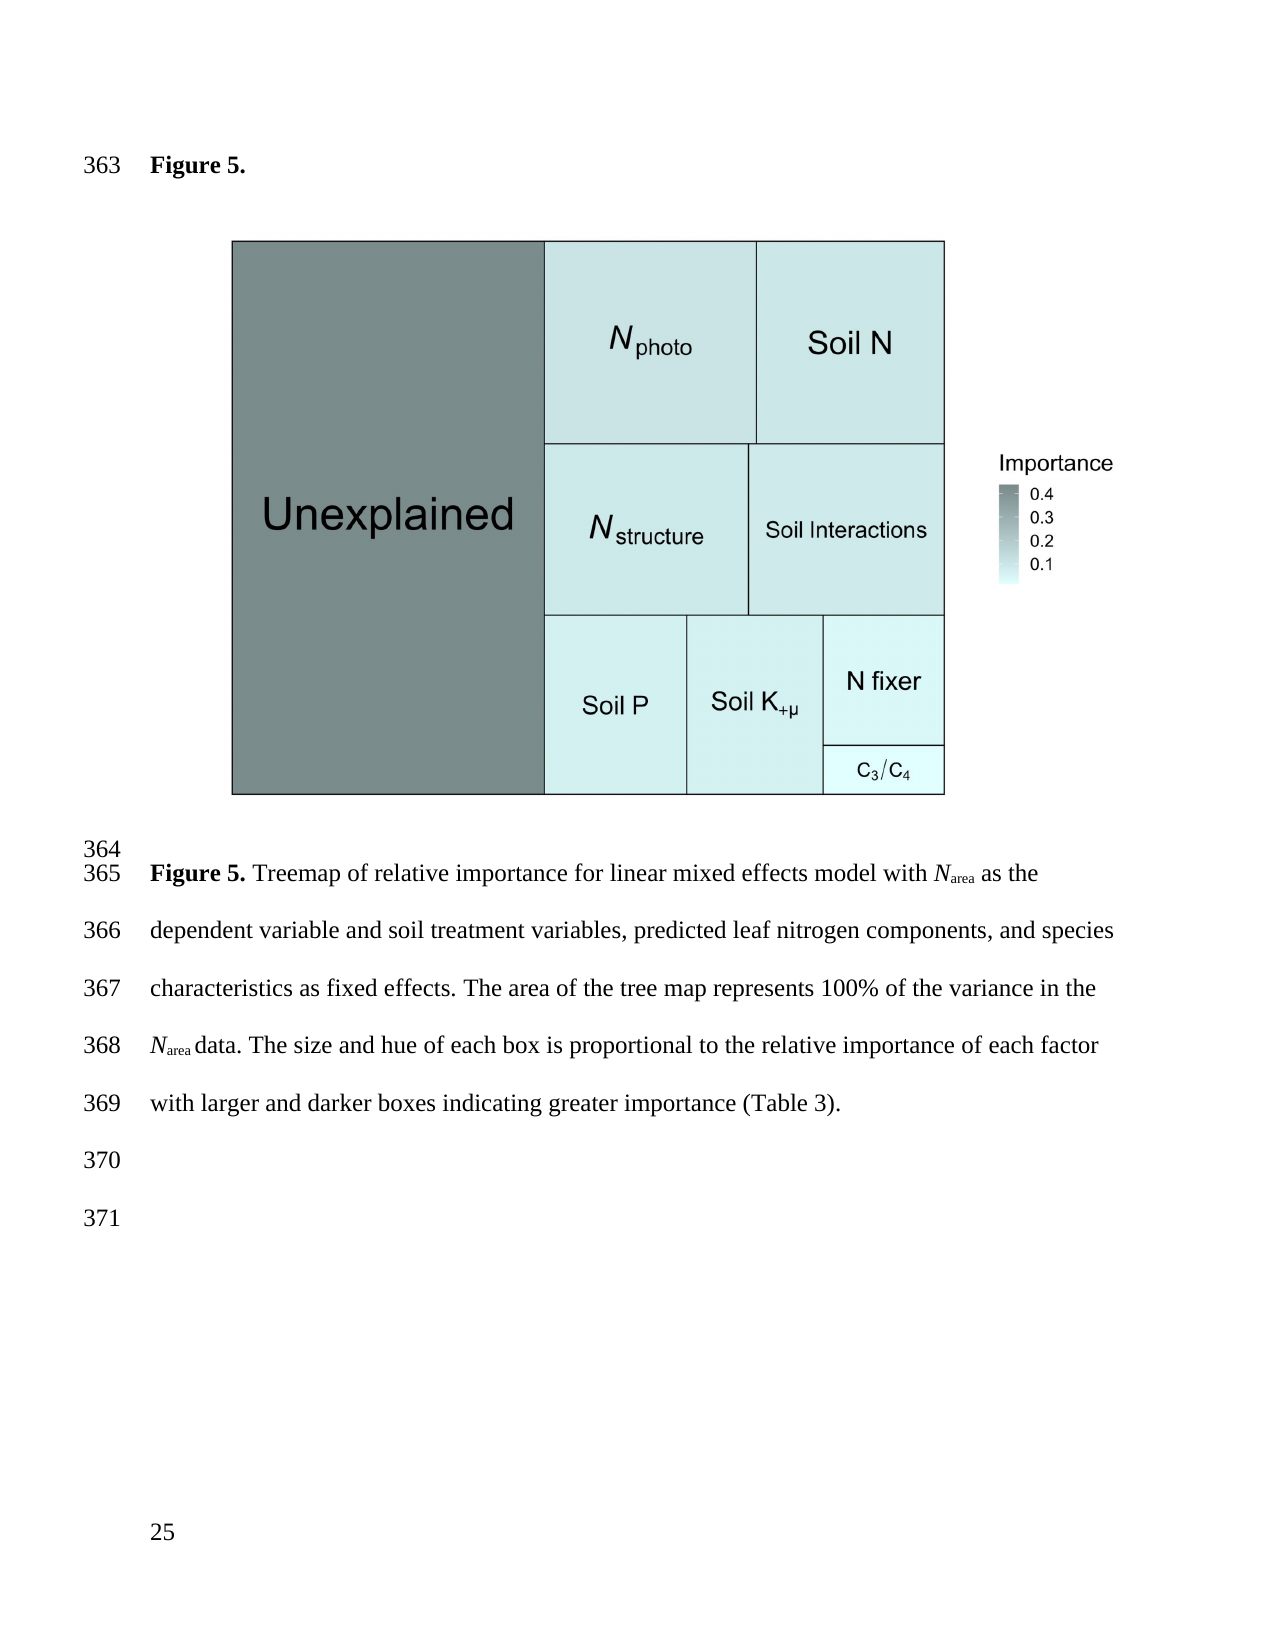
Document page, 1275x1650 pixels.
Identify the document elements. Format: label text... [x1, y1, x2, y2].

text Figure 5. [150, 150, 1125, 179]
text Figure 5. Treemap of relative importance for linear mixed effects model with Narea as the dependent variable and soil treatment variables, predicted leaf nitrogen components, and species characteristics as fixed effects. The area of the tree map represents 100% of the variance in the Narea data. The size and hue of each box is proportional to the relative importance of each factor with larger and darker boxes indicating greater importance (Table 3). [150, 858, 1125, 1116]
picture [150, 207, 1125, 858]
